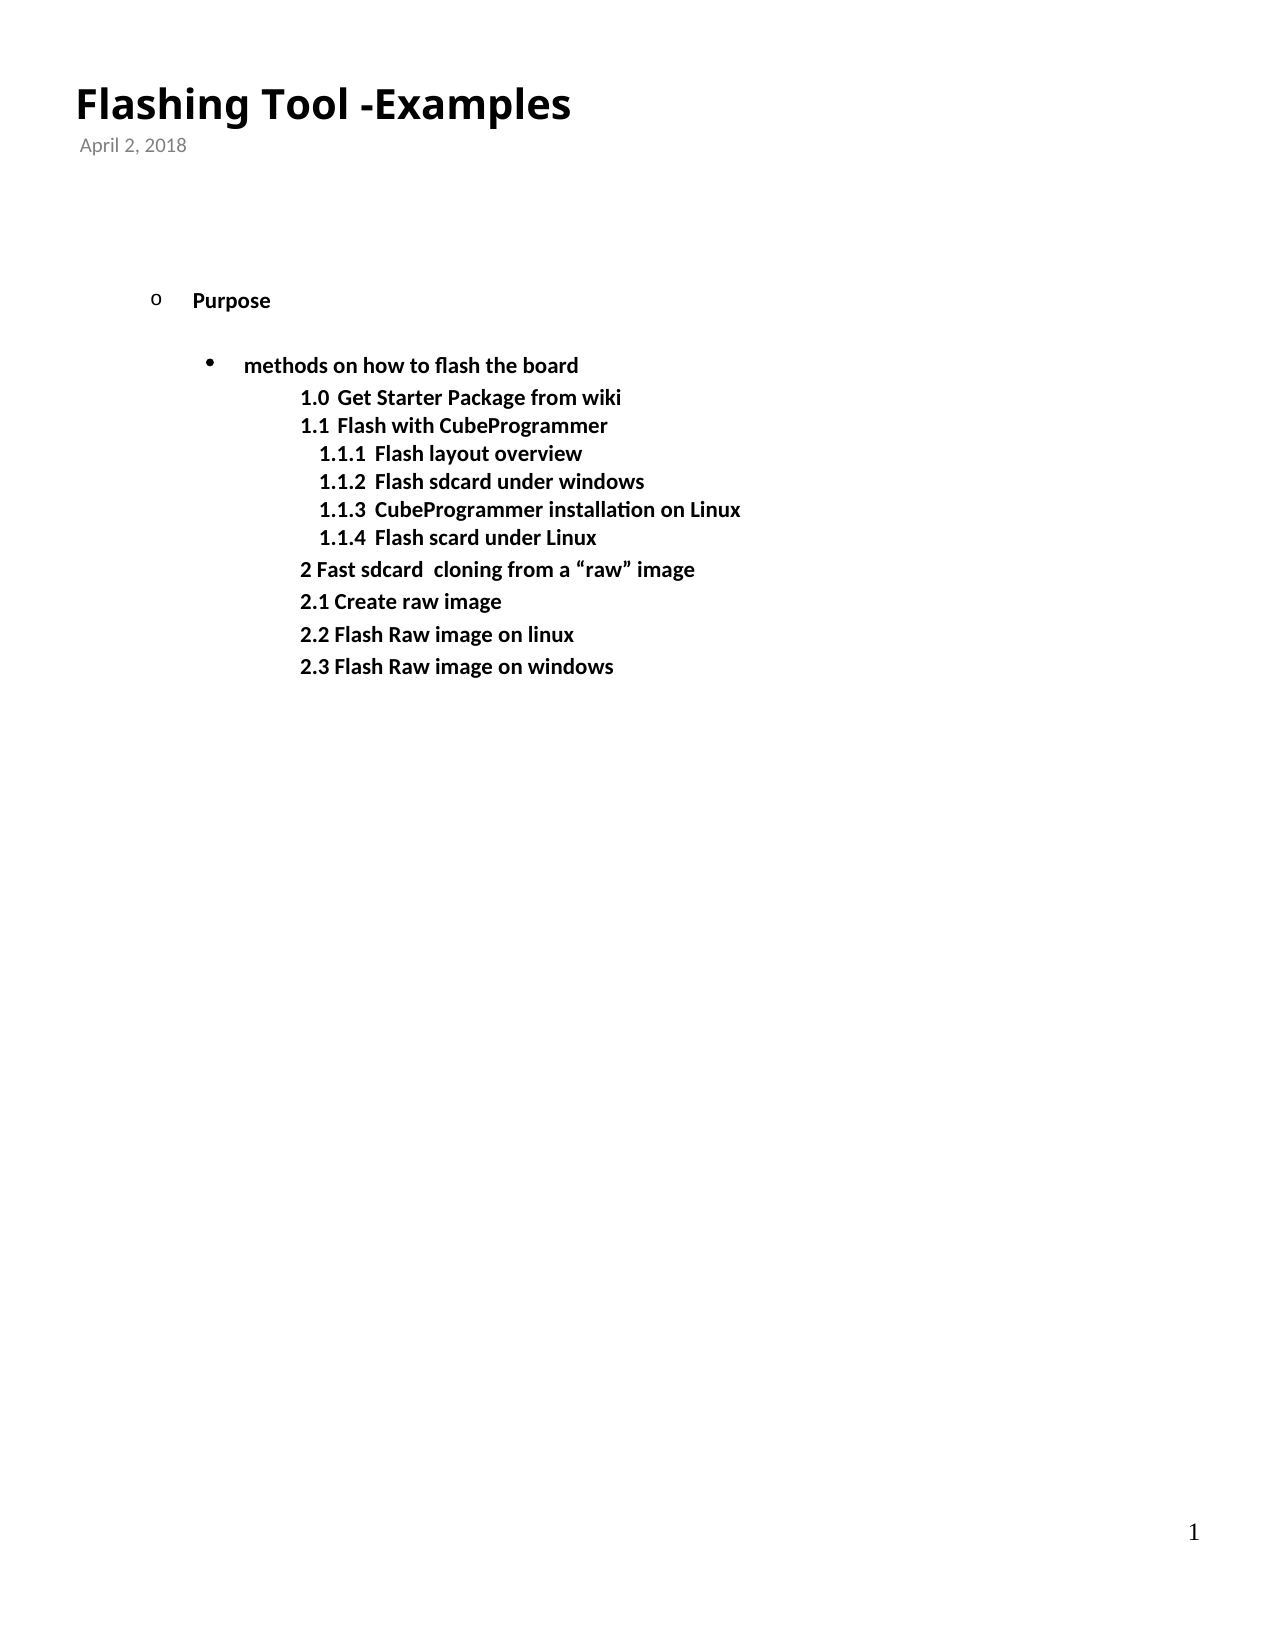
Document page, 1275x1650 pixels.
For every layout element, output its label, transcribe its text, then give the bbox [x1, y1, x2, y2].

list CubeProgrammer installation on Linux [319, 495, 1200, 523]
list Flash sdcard under windows [319, 467, 1200, 495]
list Get Starter Package from wiki [300, 383, 1200, 411]
text 2 Fast sdcard cloning from a “raw” image [300, 555, 1200, 583]
list Flash scard under Linux [319, 523, 1200, 551]
text 2.3 Flash Raw image on windows [300, 652, 1200, 680]
list methods on how to flash the board [206, 351, 1200, 379]
text 2.1 Create raw image [300, 587, 1200, 616]
text 2.2 Flash Raw image on linux [300, 620, 1200, 648]
list Purpose [150, 286, 1200, 314]
list Flash layout overview [319, 439, 1200, 467]
list Flash with CubeProgrammer [300, 411, 1200, 439]
text Flashing Tool -Examples [75, 75, 1200, 132]
text April 2, 2018 [75, 132, 1200, 157]
